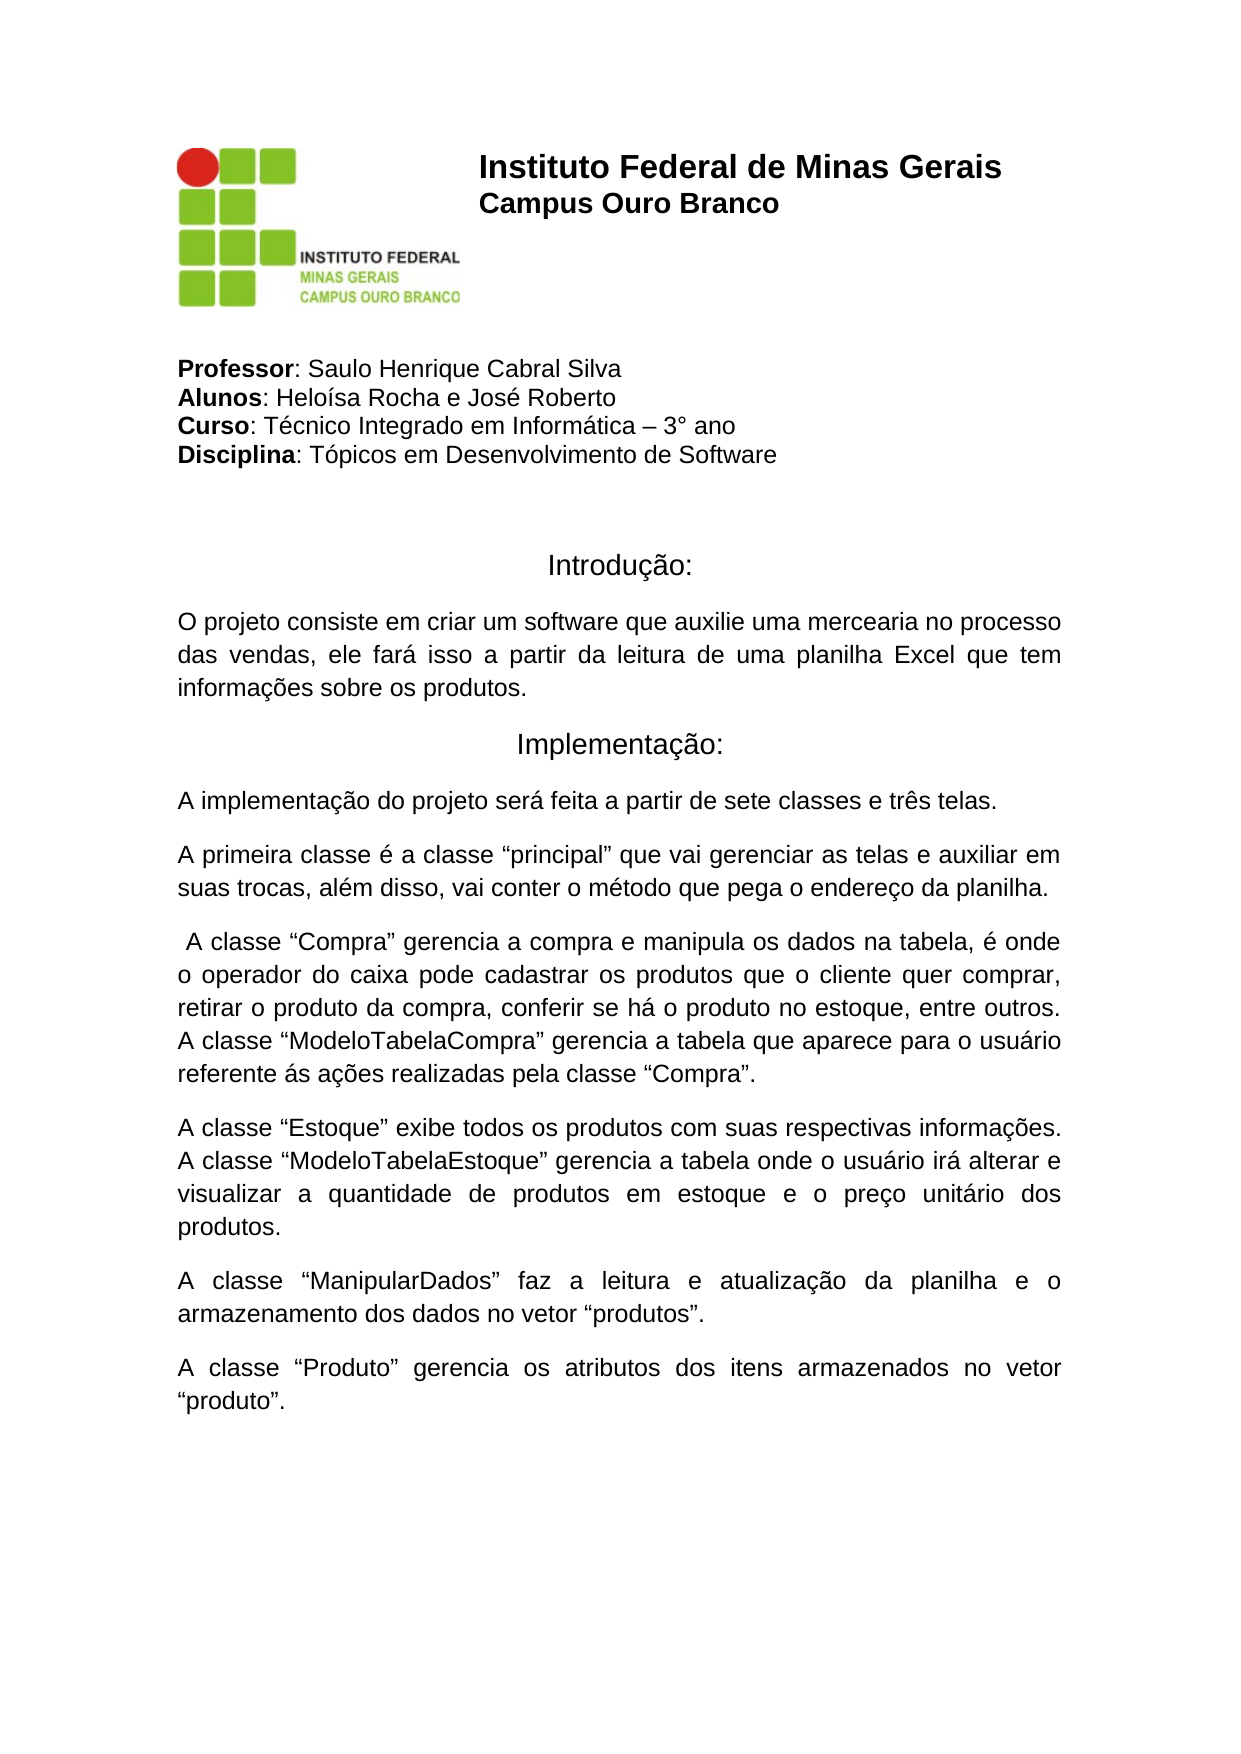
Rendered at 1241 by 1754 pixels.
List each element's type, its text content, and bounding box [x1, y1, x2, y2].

text A primeira classe é a classe “principal” que vai gerenciar as telas e auxiliar em suas trocas, além disso, vai conter o método que pega o endereço da planilha. [177, 840, 1063, 902]
text A classe “Compra” gerencia a compra e manipula os dados na tabela, é onde o operador do caixa pode cadastrar os produtos que o cliente quer comprar, retirar o produto da compra, conferir se há o produto no estoque, entre outros. A classe “ModeloTabelaCompra” gerencia a tabela que aparece para o usuário referente ás ações realizadas pela classe “Compra”. [177, 927, 1063, 1088]
text Campus Ouro Branco [460, 186, 1063, 219]
text Professor: Saulo Henrique Cabral Silva [177, 354, 1063, 382]
text A classe “Estoque” exibe todos os produtos com suas respectivas informações. A classe “ModeloTabelaEstoque” gerencia a tabela onde o usuário irá alterar e visualizar a quantidade de produtos em estoque e o preço unitário dos produtos. [177, 1113, 1063, 1241]
text A implementação do projeto será feita a partir de sete classes e três telas. [177, 786, 1063, 815]
text A classe “ManipularDados” faz a leitura e atualização da planilha e o armazenamento dos dados no vetor “produtos”. [177, 1266, 1063, 1328]
text Introdução: [177, 548, 1063, 581]
text O projeto consiste em criar um software que auxilie uma mercearia no processo das vendas, ele fará isso a partir da leitura de uma planilha Excel que tem informações sobre os produtos. [177, 607, 1063, 702]
text Disciplina: Tópicos em Desenvolvimento de Software [177, 440, 1063, 469]
text Curso: Técnico Integrado em Informática – 3° ano [177, 411, 1063, 440]
text A classe “Produto” gerencia os atributos dos itens armazenados no vetor “produto”. [177, 1353, 1063, 1414]
picture [176, 148, 460, 307]
text Implementação: [177, 727, 1063, 761]
text Alunos: Heloísa Rocha e José Roberto [177, 382, 1063, 411]
text Instituto Federal de Minas Gerais [460, 148, 1063, 186]
